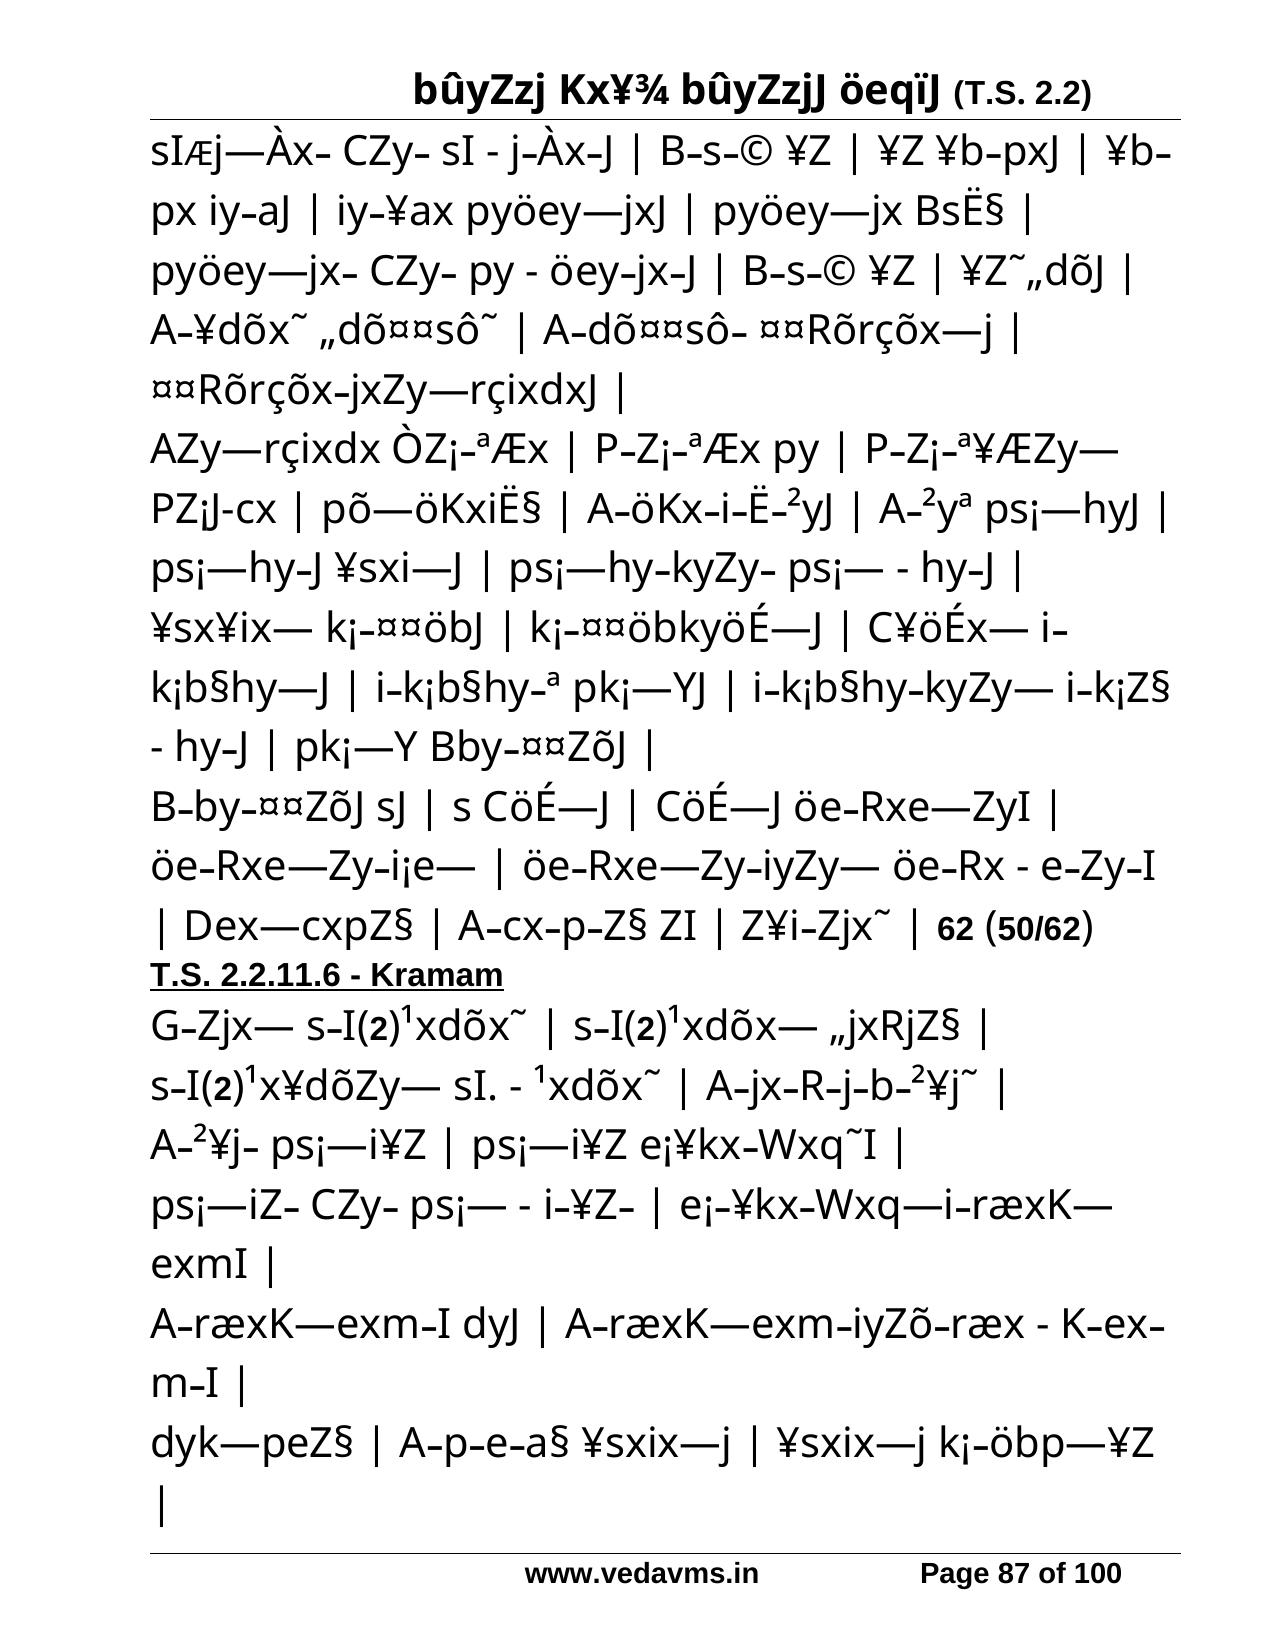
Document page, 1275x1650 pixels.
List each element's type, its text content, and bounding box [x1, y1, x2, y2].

text ¥b–px–s¡–kx CZy— ¥bp - A–s¡–kxJ | sIÆj—Àx BsË§ | sIÆj—Àx– CZy– sI - j–Àx–J | B–s–© ¥Z | ¥Z ¥b–pxJ | ¥b–px iy–aJ | iy–¥ax pyöey—jxJ | pyöey—jx BsË§ | [150, 121, 1181, 238]
text A–²¥j– ps¡—i¥Z | ps¡—i¥Z e¡¥kx–Wxq˜I | [150, 1115, 1181, 1172]
text s–I(2)¹x¥dõZy— sI. - ¹xdõx˜ | A–jx–R–j–b–²¥j˜ | [150, 1055, 1181, 1112]
text ¥sx¥ix— k¡–¤¤öbJ | k¡–¤¤öbkyöÉ—J | C¥öÉx— i–k¡b§hy—J | i–k¡b§hy–ª pk¡—YJ | i–k¡b§hy–kyZy— i–k¡Z§ - hy–J | pk¡—Y Bby–¤¤ZõJ | [150, 598, 1181, 774]
text ¤¤Rõrçõx–jxZy—rçixdxJ | [150, 359, 1181, 416]
text AZy—rçixdx ÒZ¡–ªÆx | P–Z¡–ªÆx py | P–Z¡–ª¥ÆZy— [150, 419, 1181, 476]
text B–by–¤¤ZõJ sJ | s CöÉ—J | CöÉ—J öe–Rxe—ZyI | [150, 777, 1181, 833]
text dyk—peZ§ | A–p–e–a§ ¥sxix—j | ¥sxix—j k¡–öbp—¥Z | [150, 1413, 1181, 1529]
text T.S. 2.2.11.6 - Kramam [150, 955, 1150, 994]
text öe–Rxe—Zy–i¡e— | öe–Rxe—Zy–iyZy— öe–Rx - e–Zy–I | Dex—cxpZ§ | A–cx–p–Z§ ZI | Z¥i–Zjx˜ | 62 (50/62) [150, 836, 1181, 953]
text pyöey—jx– CZy– py - öey–jx–J | B–s–© ¥Z | ¥Z˜„dõJ | [150, 240, 1181, 297]
text A–ræxK—exm–I dyJ | A–ræxK—exm–iyZõ–ræx - K–ex–m–I | [150, 1294, 1181, 1410]
text G–Zjx— s–I(2)¹xdõx˜ | s–I(2)¹xdõx— „jxRjZ§ | [150, 996, 1181, 1052]
text ps¡—iZ– CZy– ps¡— - i–¥Z– | e¡–¥kx–Wxq—i–ræxK—exmI | [150, 1174, 1181, 1291]
text A–¥dõx˜ „dõ¤¤sô˜ | A–dõ¤¤sô– ¤¤Rõrçõx—j | [150, 300, 1181, 357]
text PZ¡J-cx | põ—öKxiË§ | A–öKx–i–Ë–²yJ | A–²yª ps¡—hyJ | ps¡—hy–J ¥sxi—J | ps¡—hy–kyZy– ps¡— - hy–J | [150, 479, 1181, 595]
